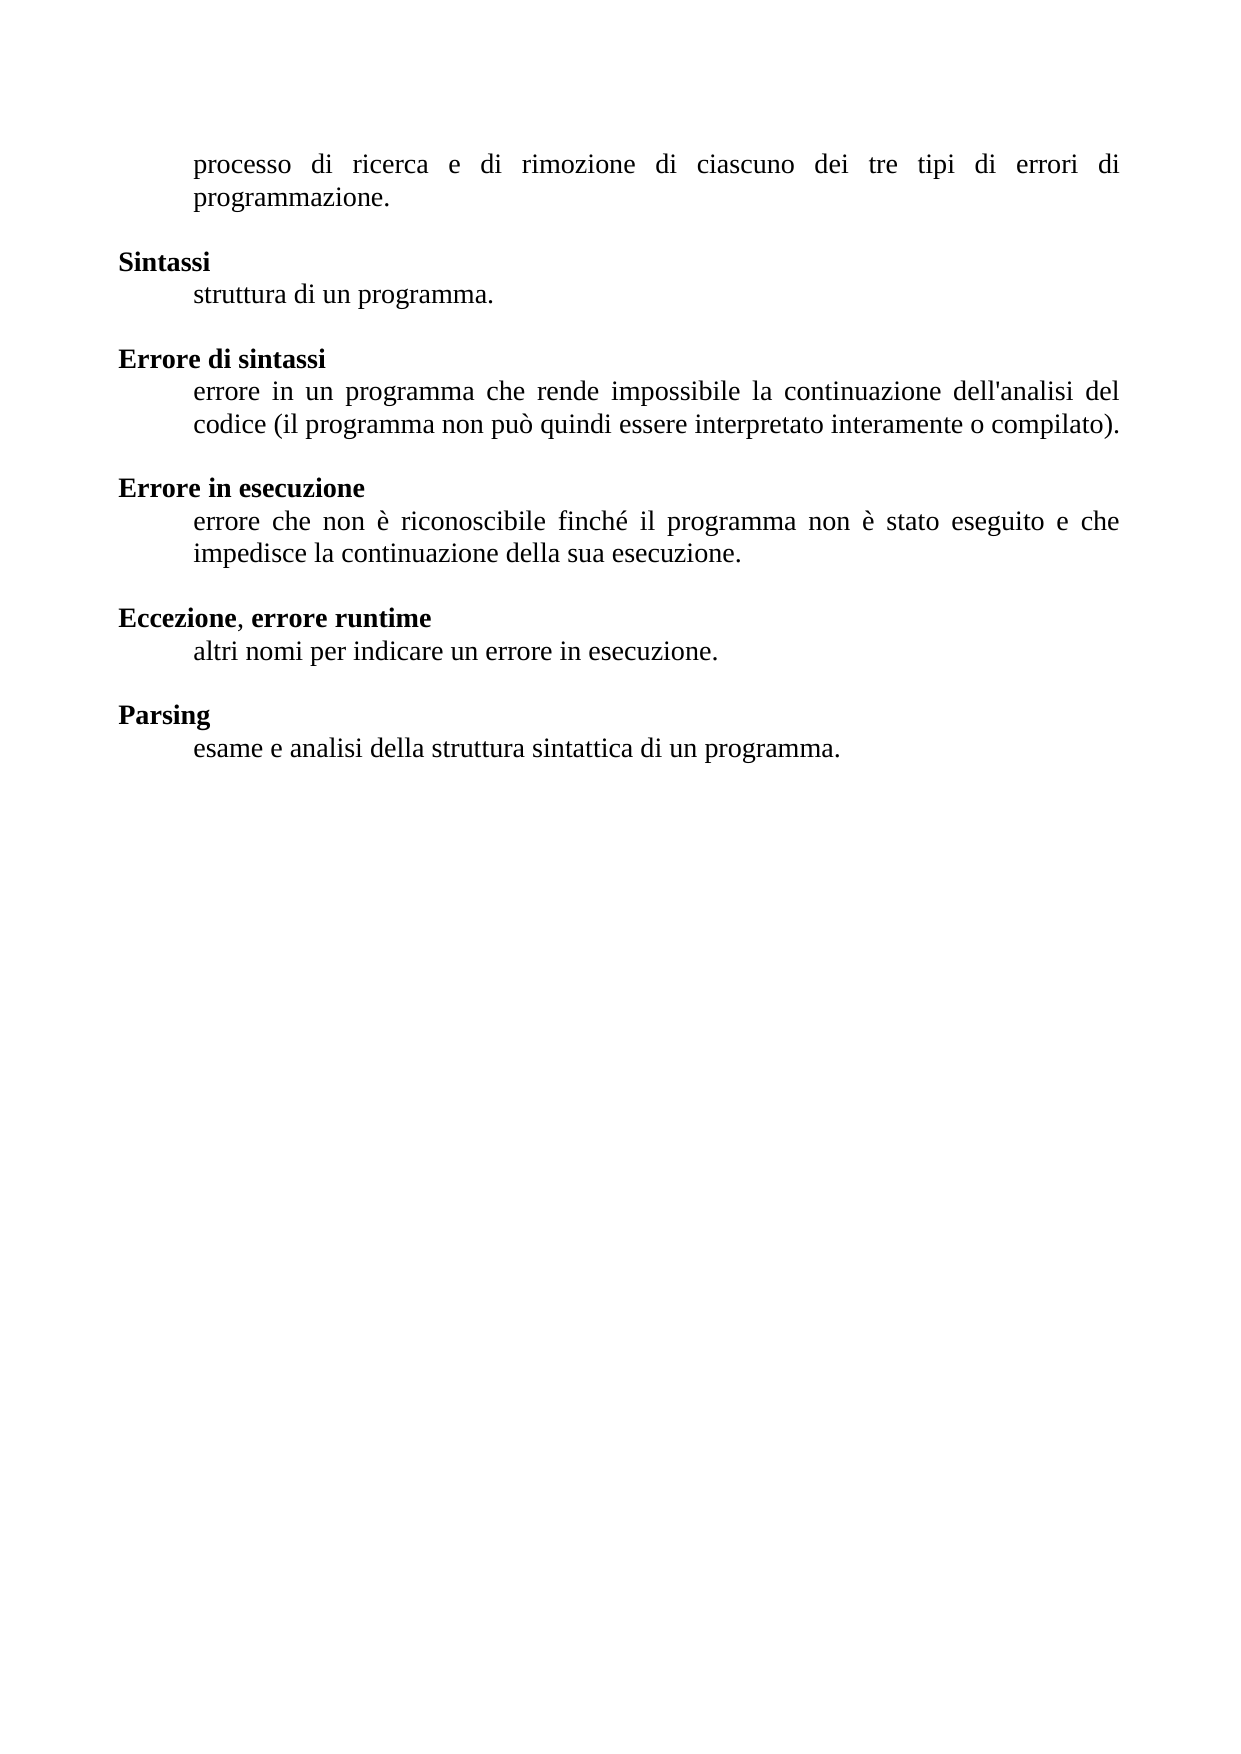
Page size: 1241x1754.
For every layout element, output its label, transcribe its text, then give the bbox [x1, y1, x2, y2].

text struttura di un programma. [193, 277, 1122, 309]
text Eccezione, errore runtime [118, 601, 1122, 633]
text Sintassi [118, 245, 1122, 277]
text esame e analisi della struttura sintattica di un programma. [193, 731, 1122, 763]
text Errore in esecuzione [118, 472, 1122, 504]
text altri nomi per indicare un errore in esecuzione. [193, 633, 1122, 666]
text Errore di sintassi [118, 342, 1122, 374]
text Parsing [118, 698, 1122, 731]
text errore che non è riconoscibile finché il programma non è stato eseguito e che impedisce la continuazione della sua esecuzione. [193, 504, 1122, 569]
text errore in un programma che rende impossibile la continuazione dell'analisi del codice (il programma non può quindi essere interpretato interamente o compilato). [193, 374, 1122, 439]
text processo di ricerca e di rimozione di ciascuno dei tre tipi di errori di programmazione. [193, 148, 1122, 212]
